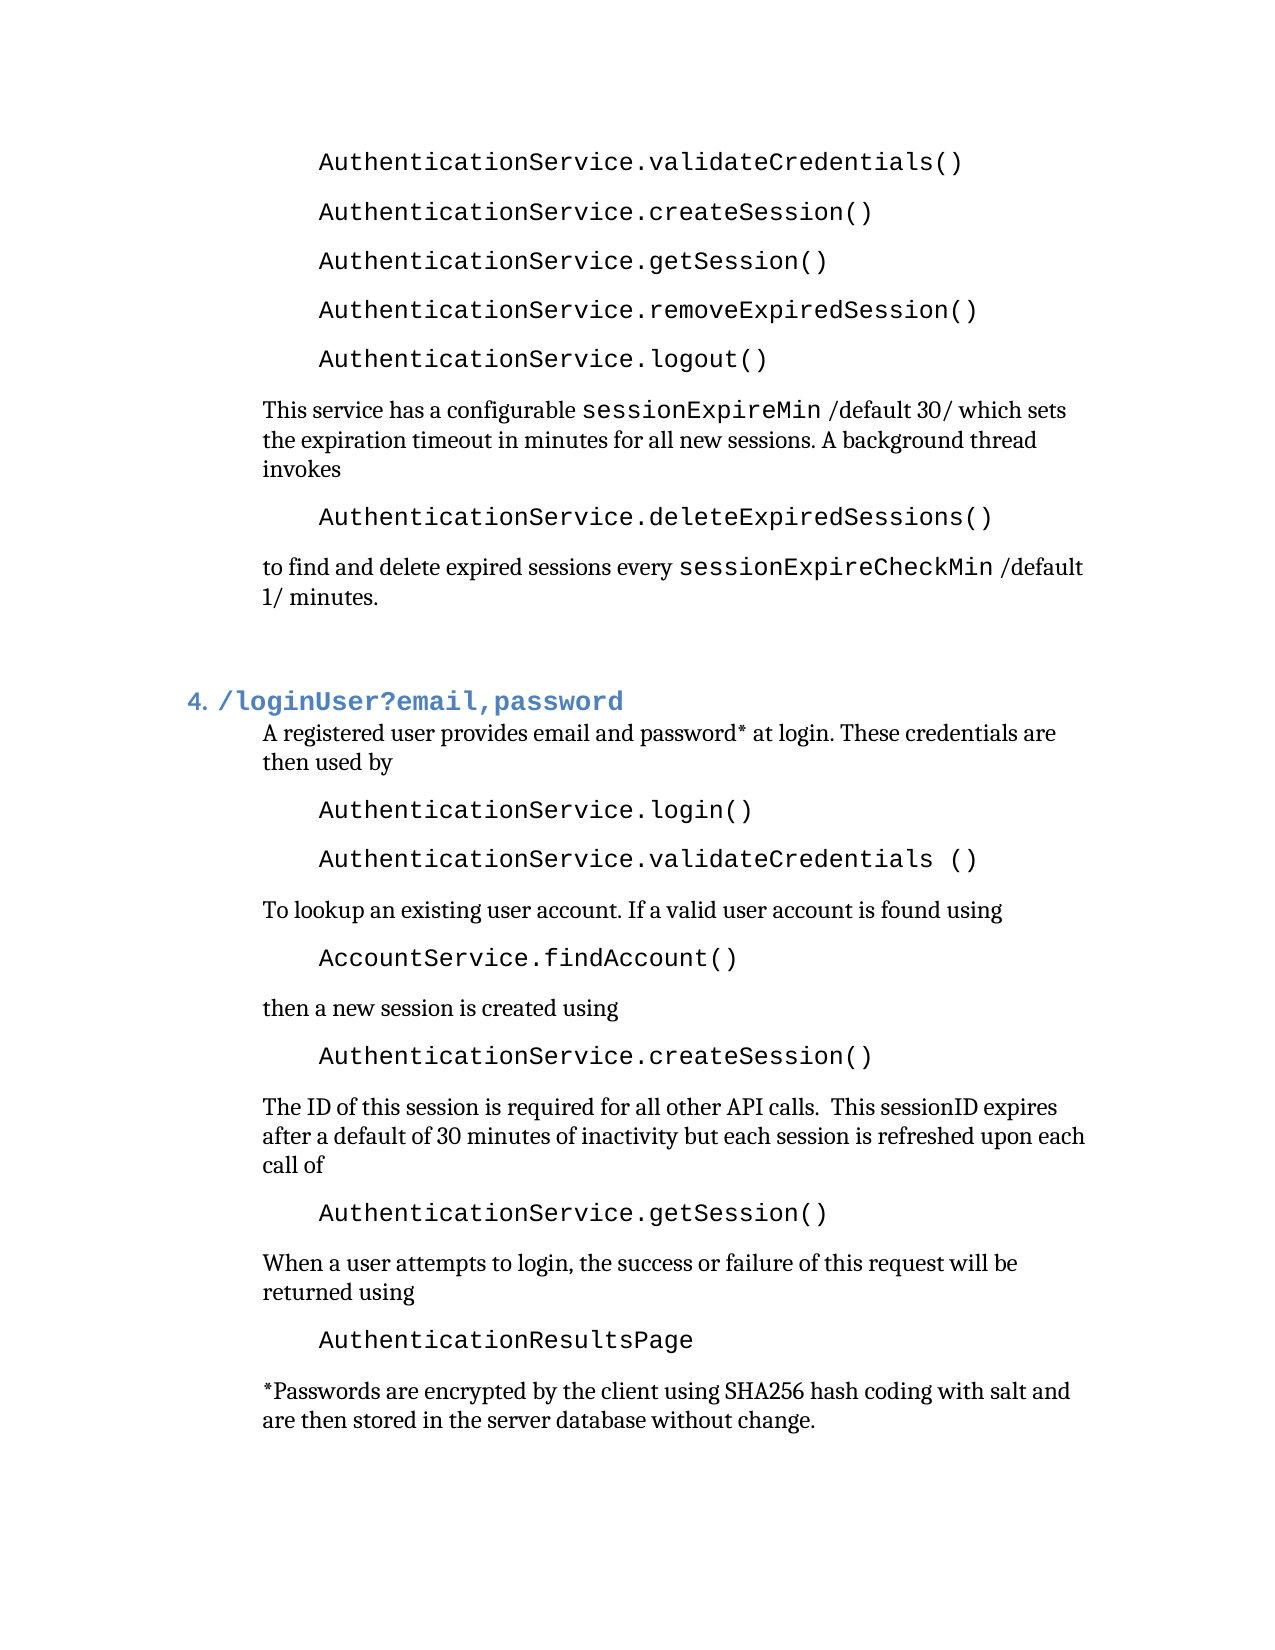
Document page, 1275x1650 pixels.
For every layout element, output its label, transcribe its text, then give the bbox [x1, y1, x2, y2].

text AuthenticationService.getSession() [319, 248, 1087, 277]
text AuthenticationService.validateCredentials() [319, 150, 1087, 178]
text AuthenticationService.deleteExpiredSessions() [319, 504, 1087, 532]
text A registered user provides email and password* at login. These credentials are then used by [262, 719, 1087, 776]
text *Passwords are encrypted by the client using SHA256 hash coding with salt and are then stored in the server database without change. [262, 1377, 1087, 1434]
text AccountService.findAccount() [319, 945, 1087, 973]
text AuthenticationService.logout() [319, 347, 1087, 375]
text then a new session is created using [262, 994, 1087, 1023]
text to find and delete expired sessions every sessionExpireCheckMin /default 1/ minutes. [262, 553, 1087, 612]
text When a user attempts to login, the success or failure of this request will be returned using [262, 1249, 1087, 1307]
text The ID of this session is required for all other API calls. This sessionID expires after a default of 30 minutes of inactivity but each session is refreshed upon each call of [262, 1093, 1087, 1179]
text AuthenticationService.getSession() [319, 1200, 1087, 1228]
text To lookup an existing user account. If a valid user account is found using [262, 896, 1087, 924]
text AuthenticationService.login() [319, 797, 1087, 826]
text AuthenticationService.validateCredentials () [319, 846, 1087, 875]
text AuthenticationResultsPage [319, 1328, 1087, 1356]
subtitle /loginUser?email,password [187, 684, 1087, 719]
text AuthenticationService.createSession() [319, 199, 1087, 227]
text This service has a configurable sessionExpireMin /default 30/ which sets the expiration timeout in minutes for all new sessions. A background thread invokes [262, 396, 1087, 483]
text AuthenticationService.removeExpiredSession() [319, 297, 1087, 326]
text AuthenticationService.createSession() [319, 1044, 1087, 1072]
